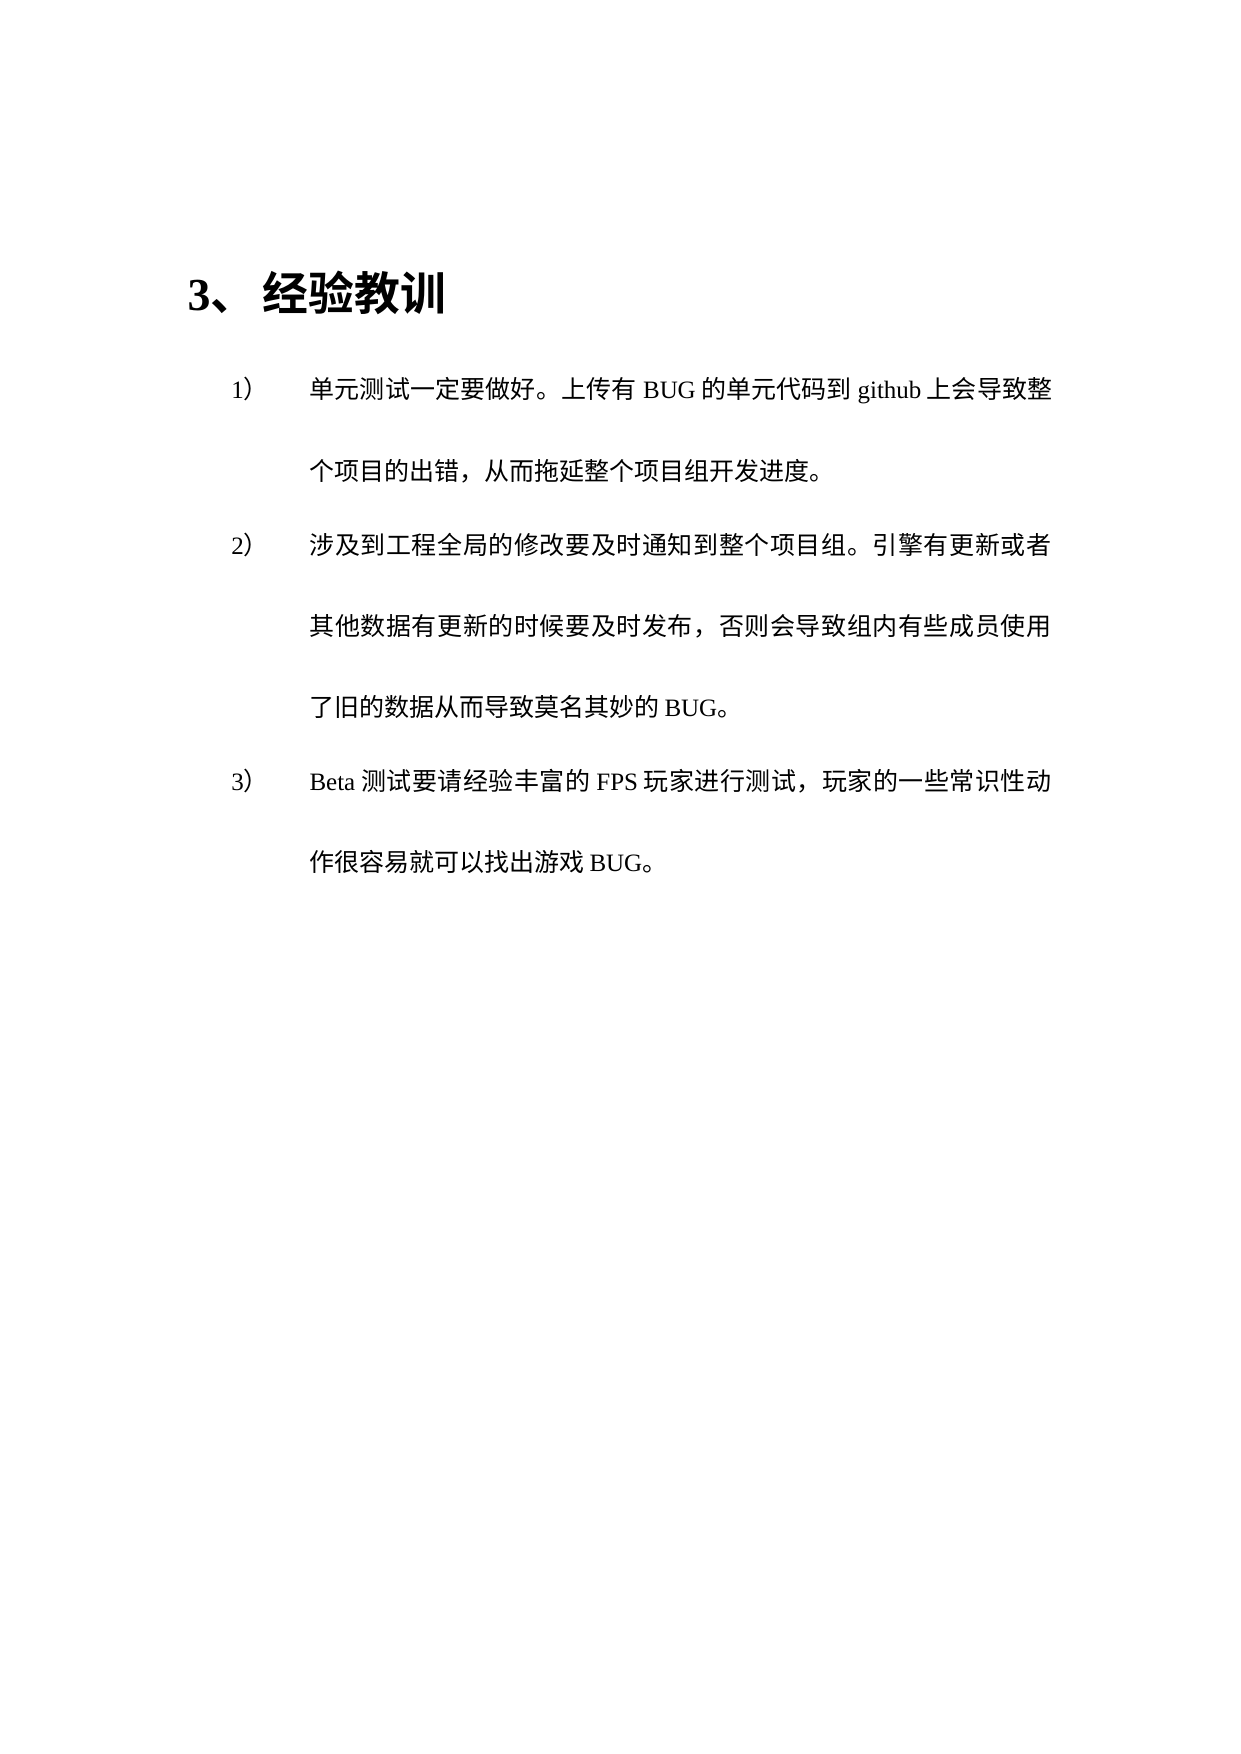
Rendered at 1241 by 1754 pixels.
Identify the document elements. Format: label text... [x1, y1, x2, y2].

list 单元测试一定要做好。上传有BUG的单元代码到github上会导致整个项目的出错，从而拖延整个项目组开发进度。 [231, 355, 1053, 502]
list 经验教训 [187, 241, 1053, 339]
list 涉及到工程全局的修改要及时通知到整个项目组。引擎有更新或者其他数据有更新的时候要及时发布，否则会导致组内有些成员使用了旧的数据从而导致莫名其妙的BUG。 [231, 511, 1053, 738]
list Beta测试要请经验丰富的FPS玩家进行测试，玩家的一些常识性动作很容易就可以找出游戏BUG。 [231, 747, 1053, 893]
